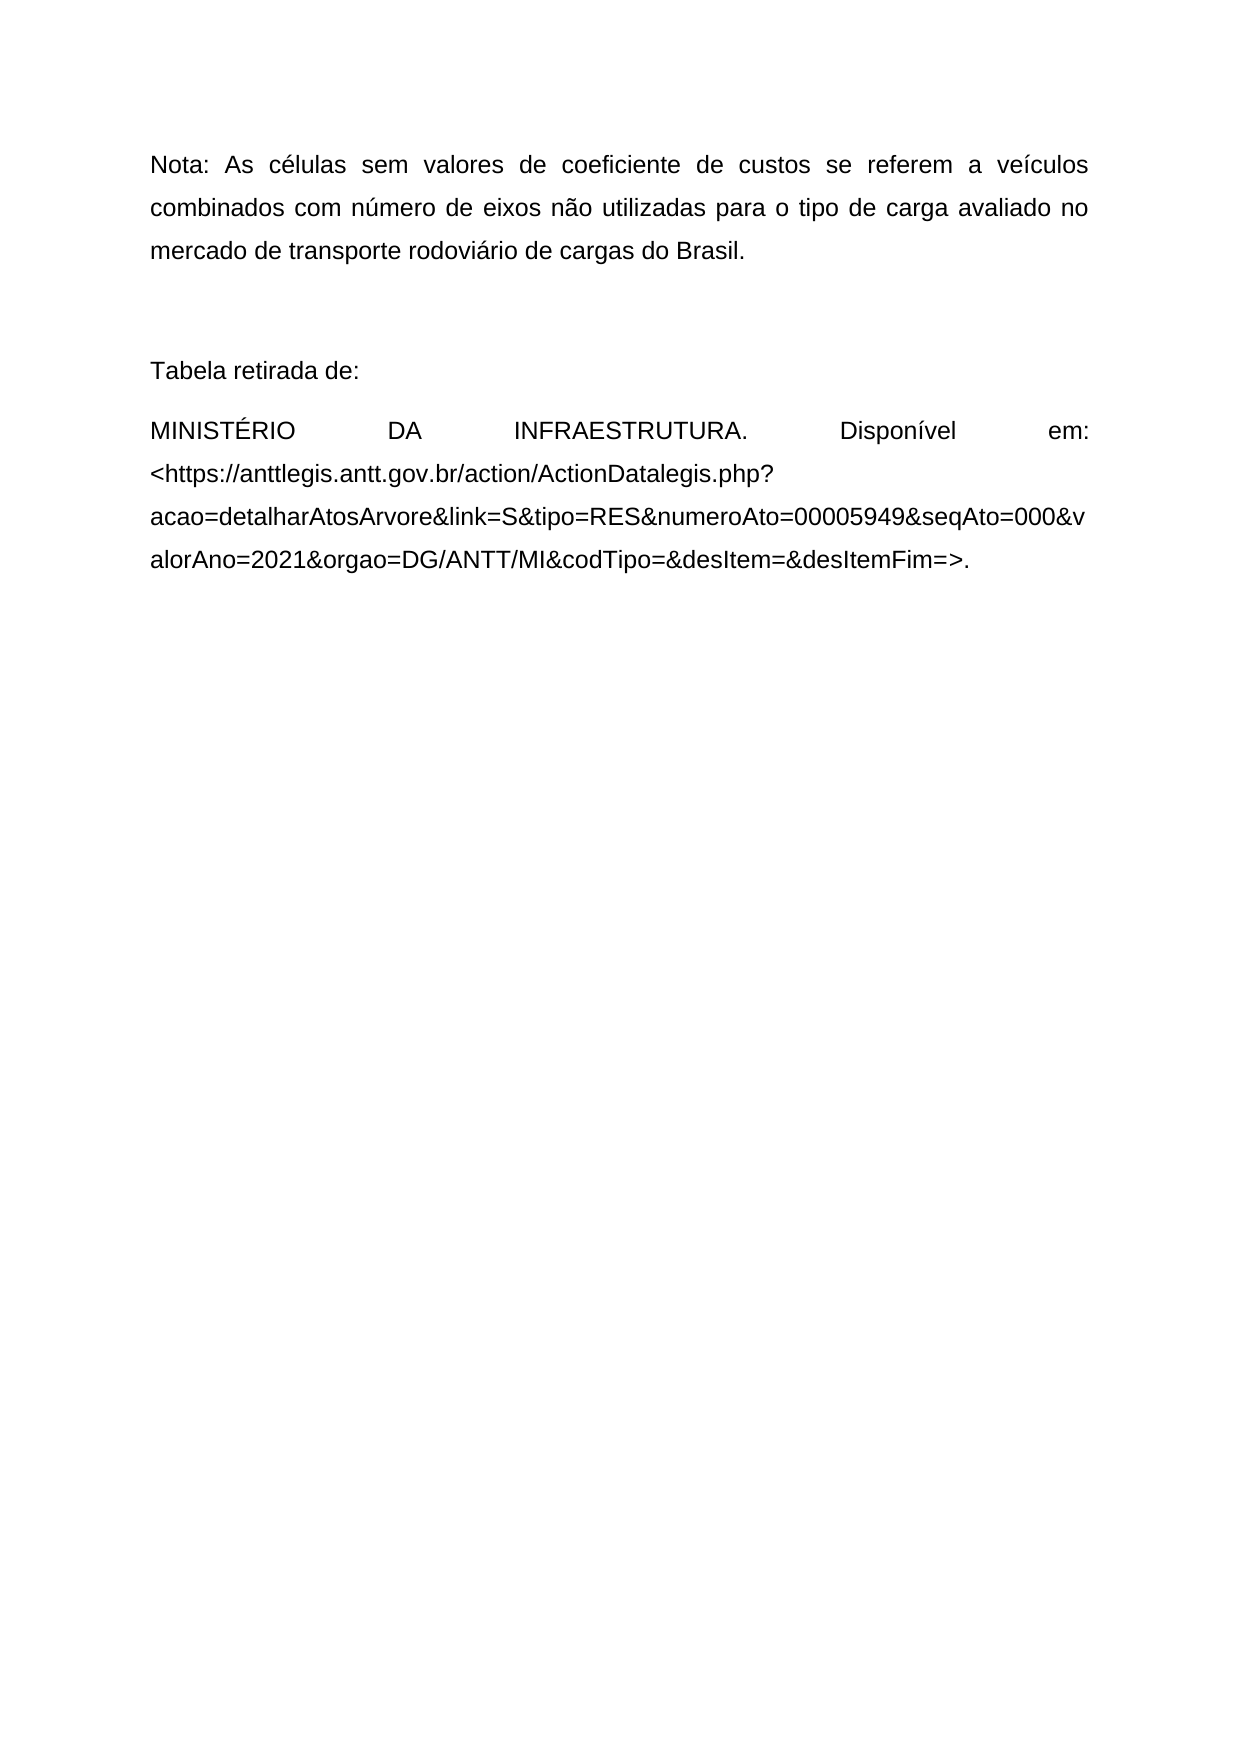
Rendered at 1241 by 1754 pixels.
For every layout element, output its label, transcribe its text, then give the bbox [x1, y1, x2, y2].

text MINISTÉRIO DA INFRAESTRUTURA. Disponível em: <https://anttlegis.antt.gov.br/action/ActionDatalegis.php?acao=detalharAtosArvore&link=S&tipo=RES&numeroAto=00005949&seqAto=000&valorAno=2021&orgao=DG/ANTT/MI&codTipo=&desItem=&desItemFim=>. [150, 416, 1090, 574]
text Nota: As células sem valores de coeficiente de custos se referem a veículos combinados com número de eixos não utilizadas para o tipo de carga avaliado no mercado de transporte rodoviário de cargas do Brasil. [150, 150, 1090, 265]
text Tabela retirada de: [150, 356, 1090, 384]
